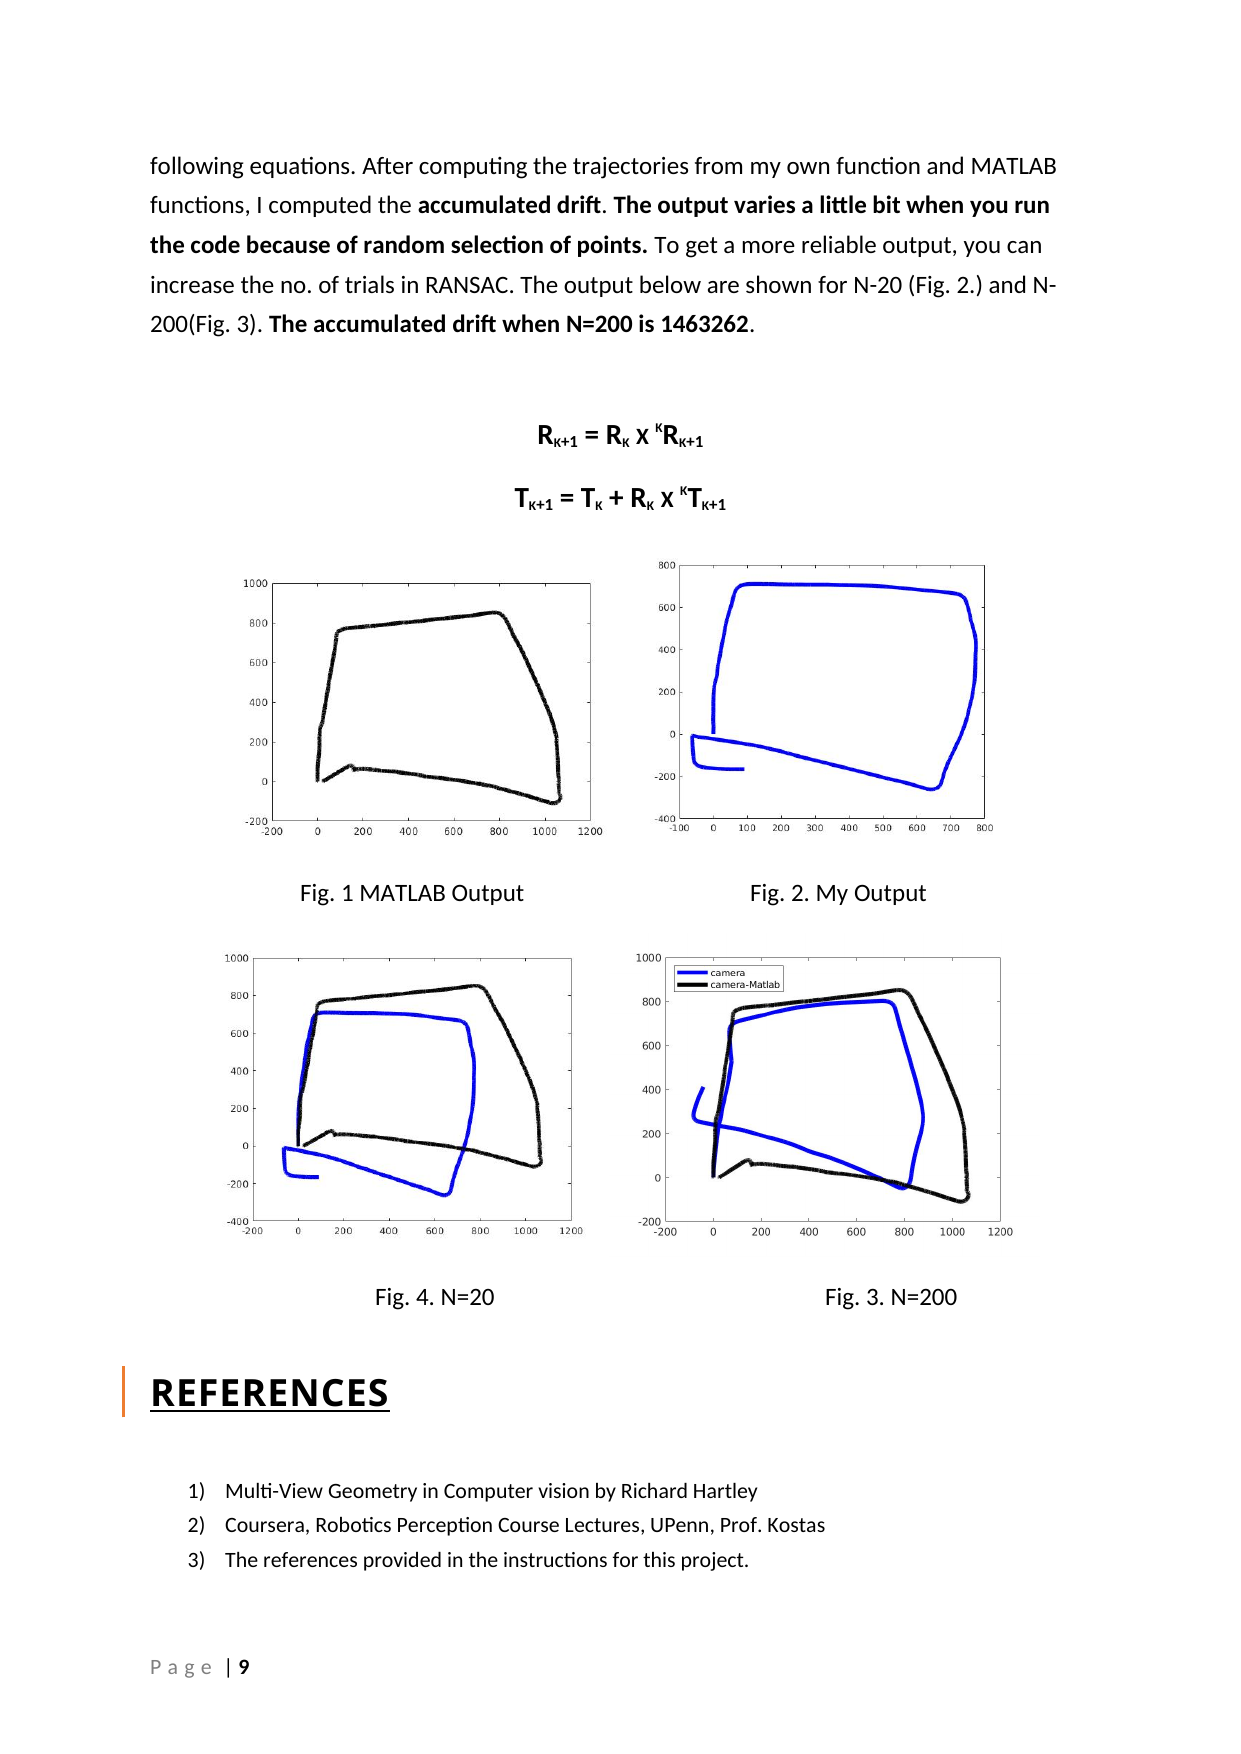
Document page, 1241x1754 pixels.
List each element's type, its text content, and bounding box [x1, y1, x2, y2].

picture [218, 541, 1022, 853]
list The references provided in the instructions for this project. [187, 1546, 1090, 1573]
text Rk+1 = Rk x kRk+1 [150, 416, 1090, 451]
text Tk+1 = Tk + Rk x kTk+1 [150, 479, 1090, 514]
list Multi-View Geometry in Computer vision by Richard Hartley [187, 1477, 1090, 1504]
text Fig. 1 MATLAB Output Fig. 2. My Output [225, 877, 1090, 908]
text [150, 150, 1090, 339]
picture [199, 933, 1041, 1257]
list Coursera, Robotics Perception Course Lectures, UPenn, Prof. Kostas [187, 1512, 1090, 1538]
text Fig. 4. N=20 Fig. 3. N=200 [150, 1281, 1090, 1312]
subtitle references [125, 1366, 1090, 1417]
